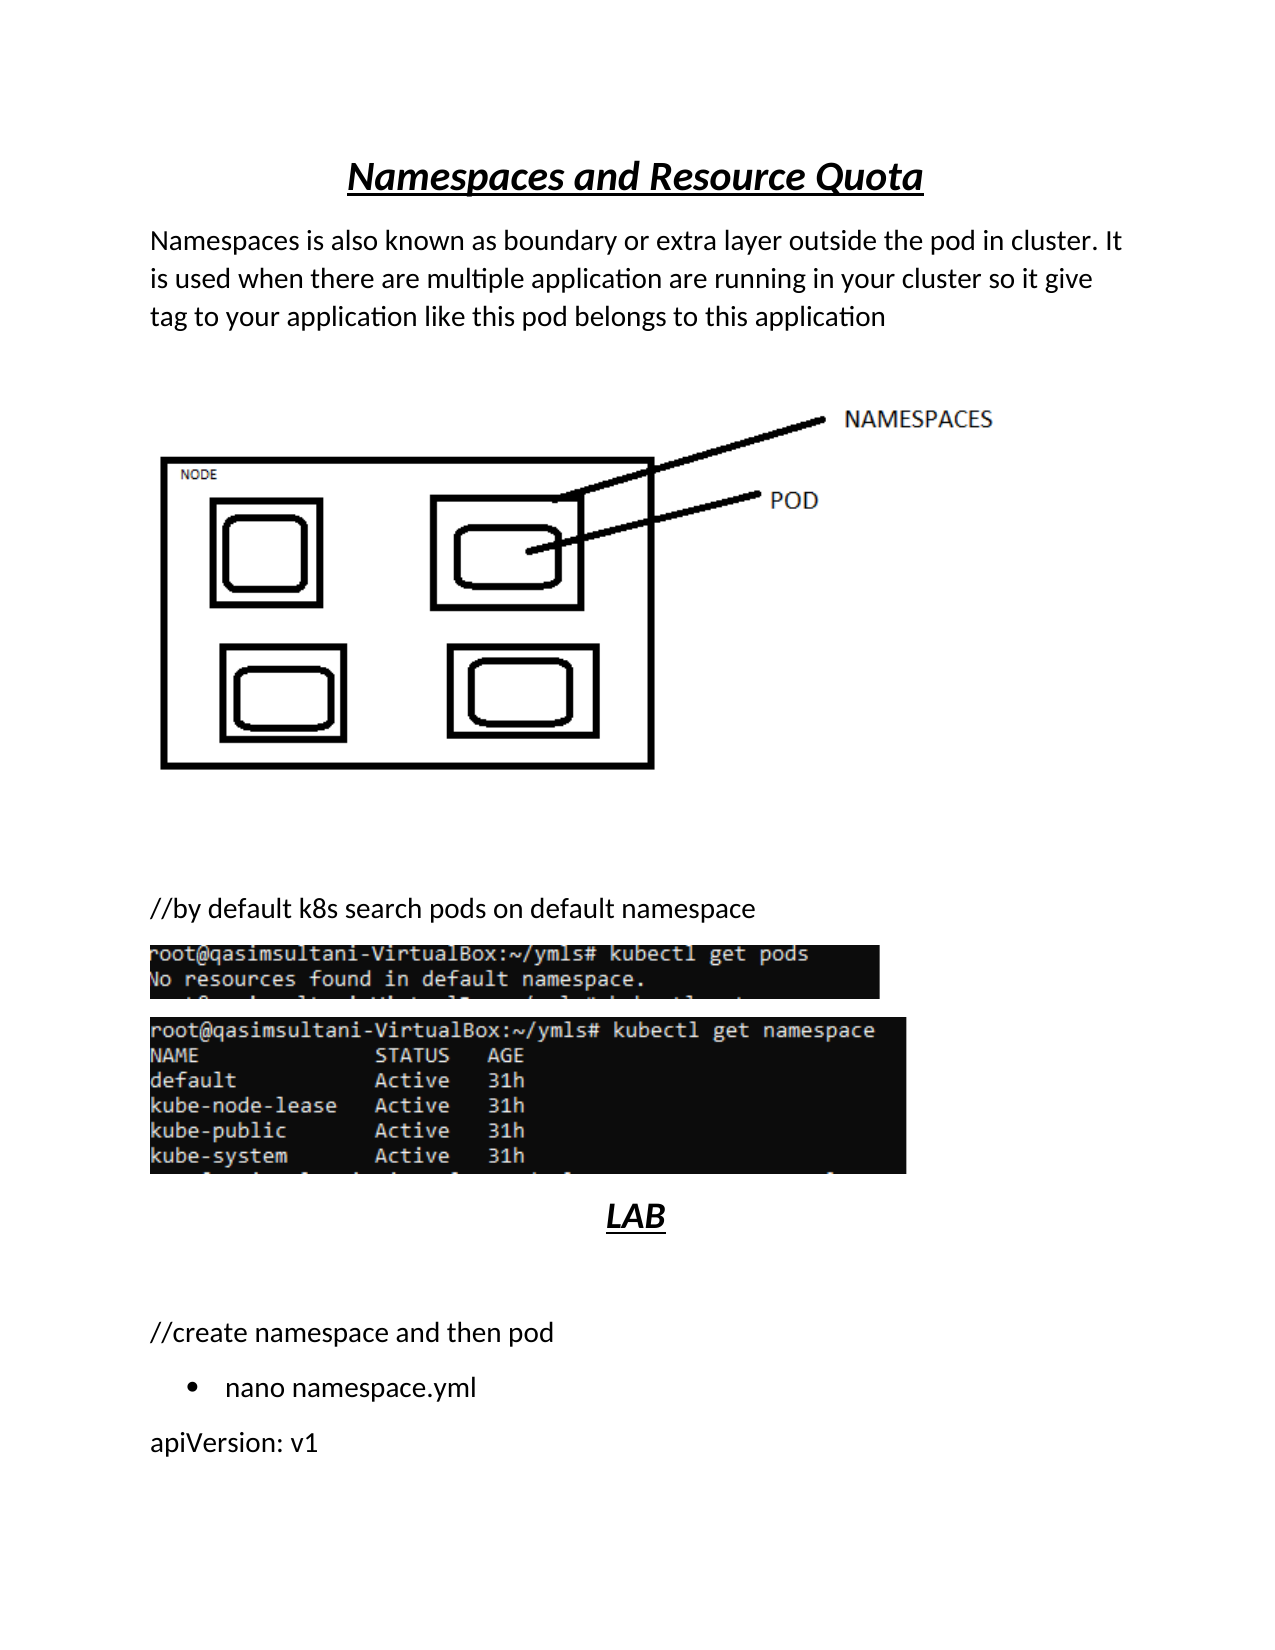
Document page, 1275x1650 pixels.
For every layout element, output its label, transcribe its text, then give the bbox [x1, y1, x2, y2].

text Namespaces is also known as boundary or extra layer outside the pod in cluster. It is used when there are multiple application are running in your cluster so it give tag to your application like this pod belongs to this application [150, 222, 1125, 334]
picture [150, 945, 880, 999]
text //create namespace and then pod [150, 1314, 1125, 1349]
text apiVersion: v1 [150, 1424, 1125, 1459]
text LAB [150, 1192, 1125, 1238]
picture [150, 408, 1026, 816]
list nano namespace.yml [187, 1369, 1125, 1404]
text Namespaces and Resource Quota [150, 150, 1125, 201]
picture [150, 1017, 907, 1174]
text //by default k8s search pods on default namespace [150, 890, 1125, 926]
